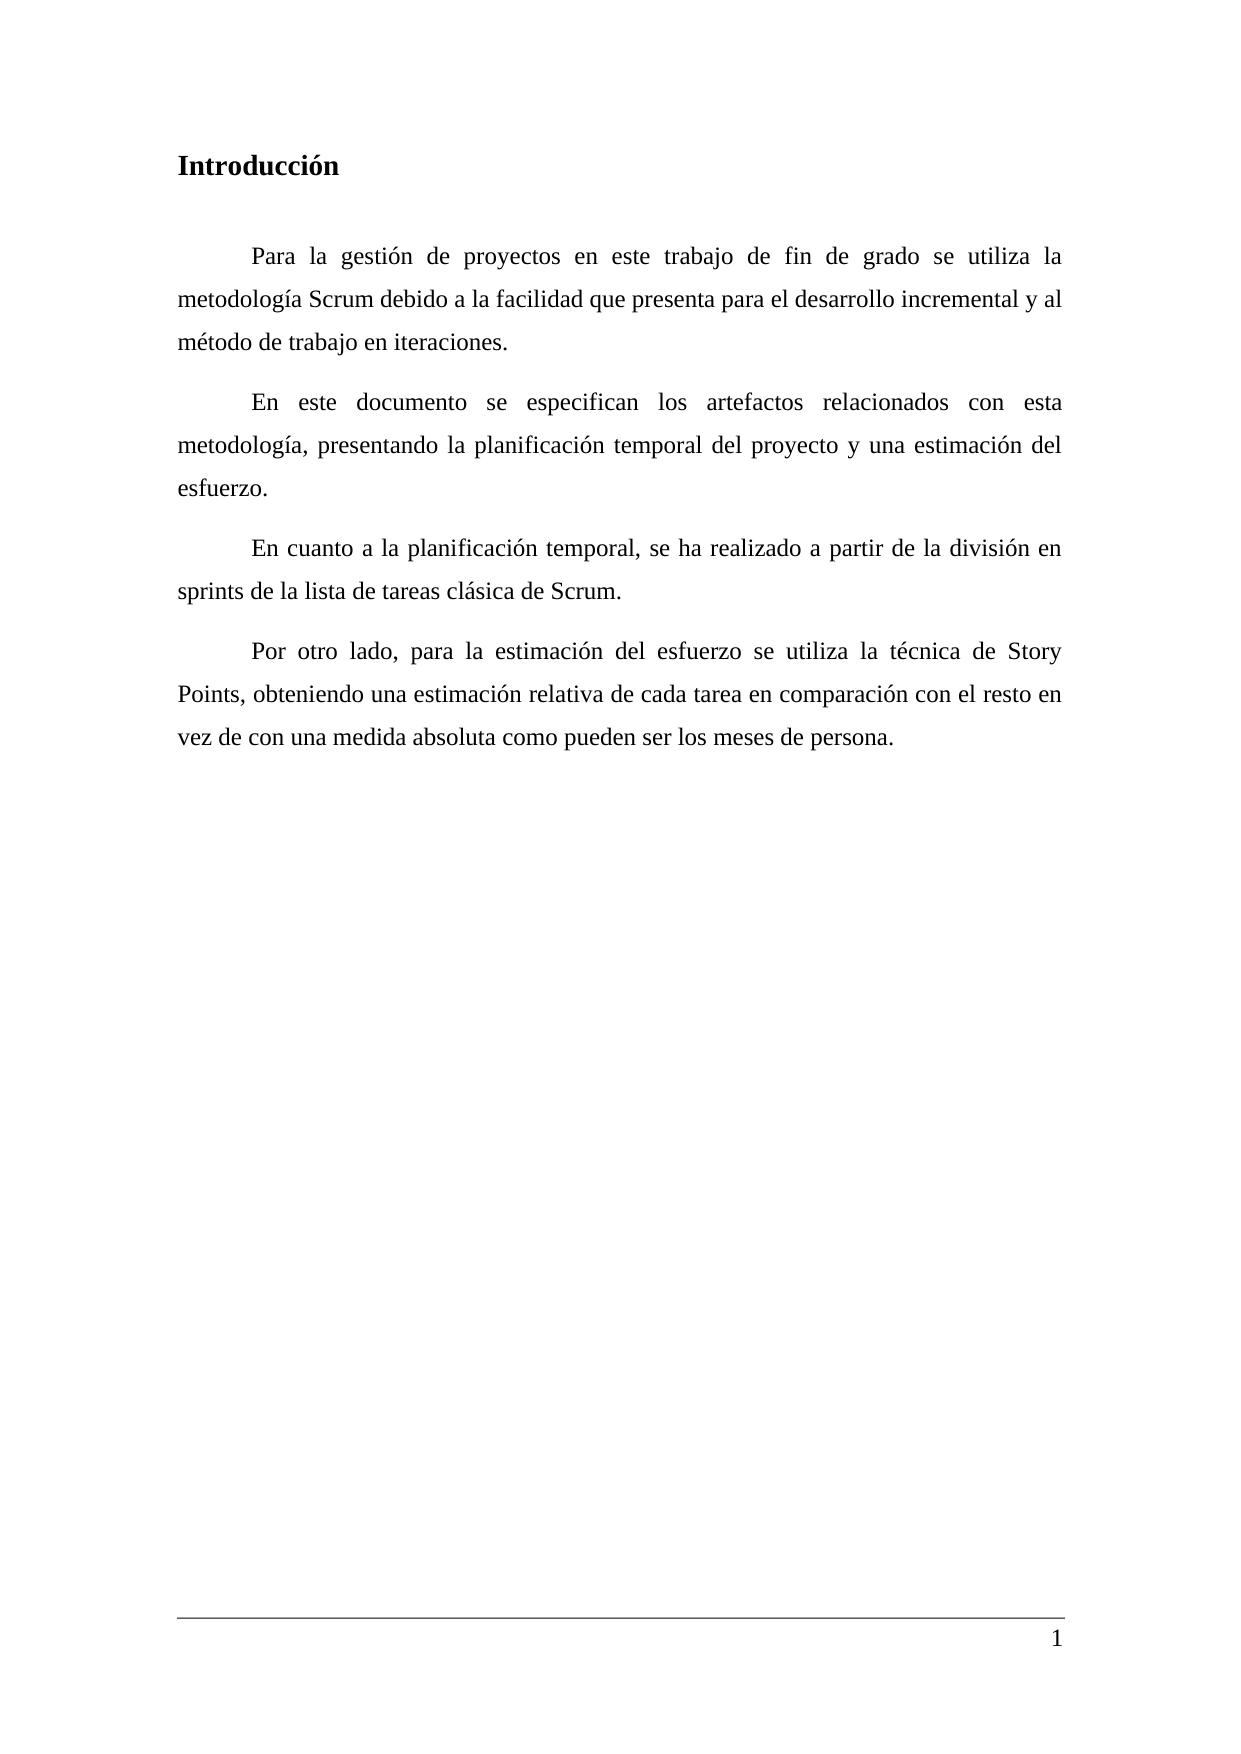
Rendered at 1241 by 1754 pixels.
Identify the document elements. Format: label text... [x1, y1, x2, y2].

subtitle Introducción [177, 148, 1063, 181]
text En este documento se especifican los artefactos relacionados con esta metodología, presentando la planificación temporal del proyecto y una estimación del esfuerzo. [177, 387, 1063, 502]
text En cuanto a la planificación temporal, se ha realizado a partir de la división en sprints de la lista de tareas clásica de Scrum. [177, 533, 1063, 605]
text Por otro lado, para la estimación del esfuerzo se utiliza la técnica de Story Points, obteniendo una estimación relativa de cada tarea en comparación con el resto en vez de con una medida absoluta como pueden ser los meses de persona. [177, 636, 1063, 751]
text Para la gestión de proyectos en este trabajo de fin de grado se utiliza la metodología Scrum debido a la facilidad que presenta para el desarrollo incremental y al método de trabajo en iteraciones. [177, 241, 1063, 356]
